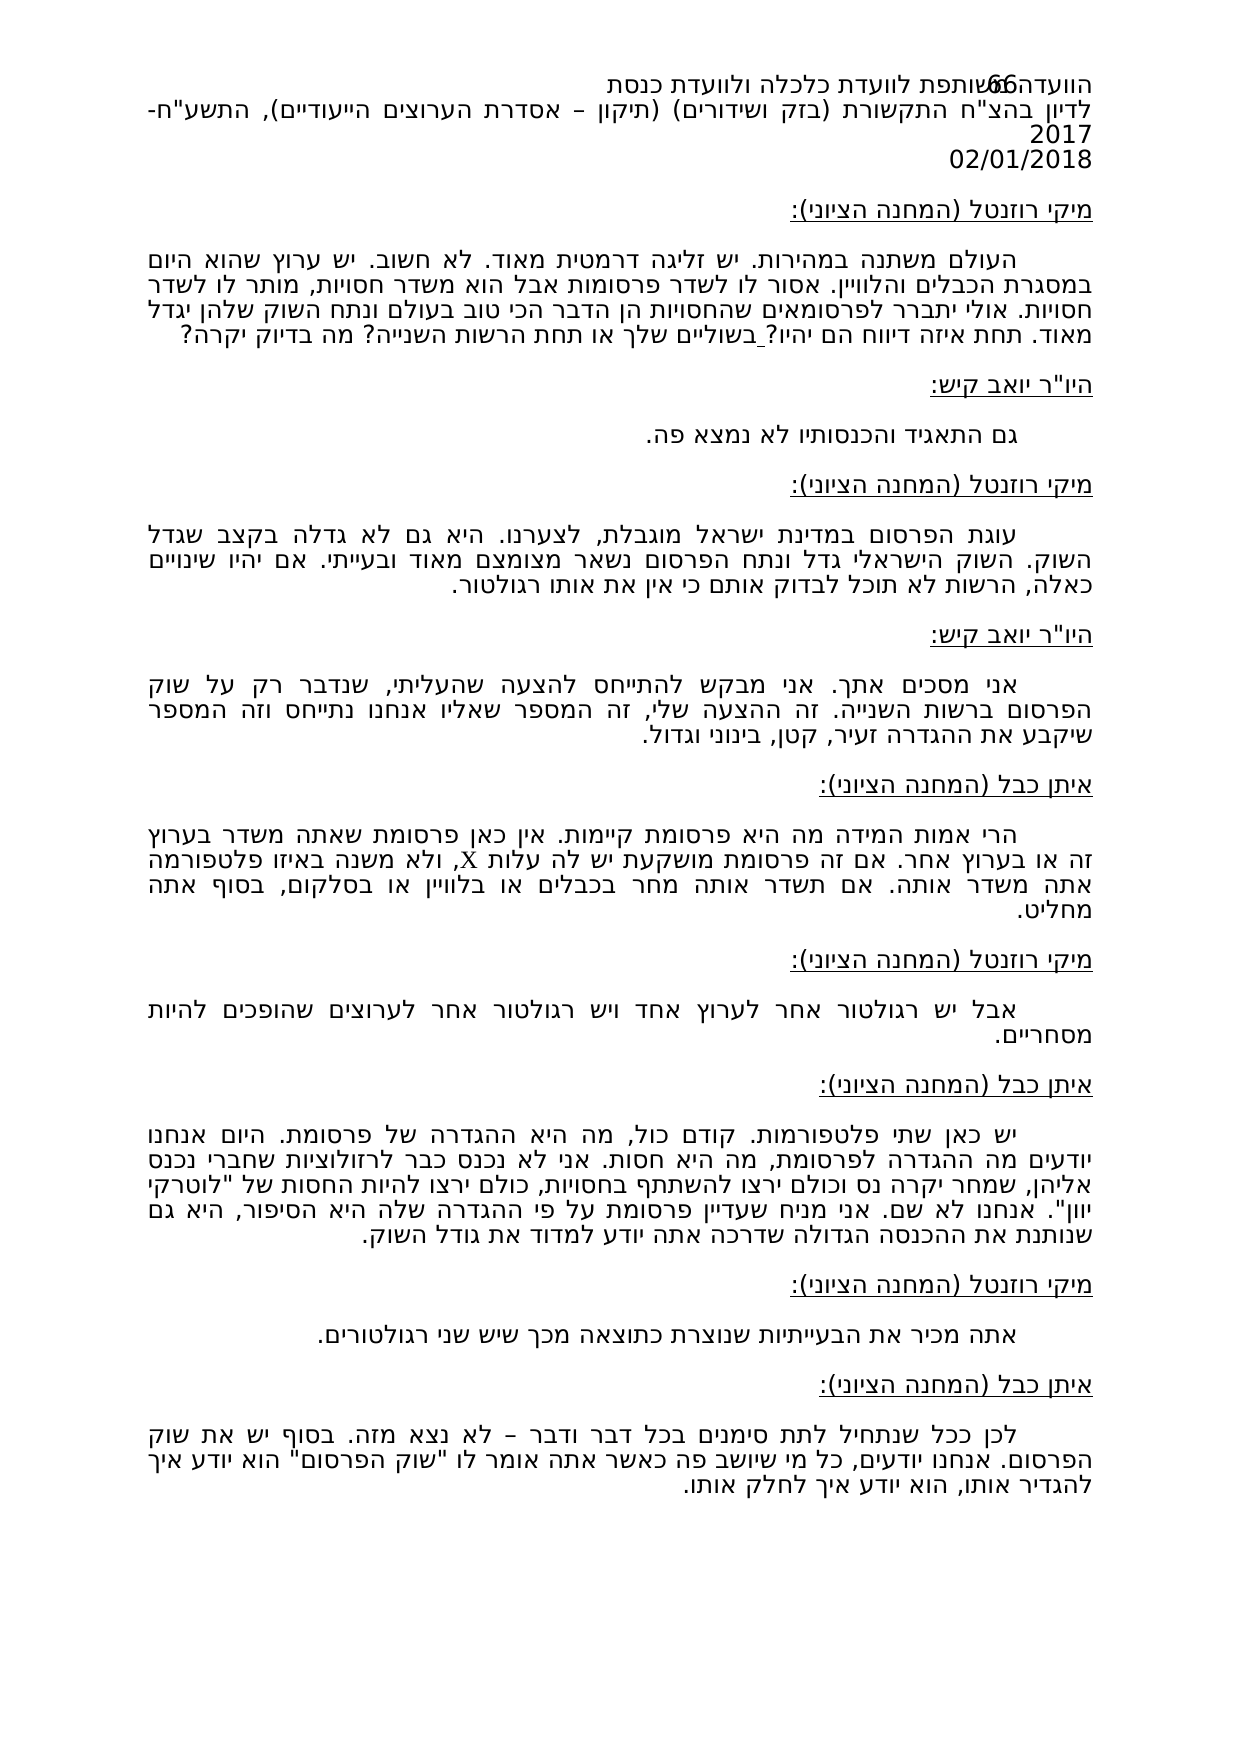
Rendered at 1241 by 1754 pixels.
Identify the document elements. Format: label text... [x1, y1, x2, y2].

text העולם משתנה במהירות. יש זליגה דרמטית מאוד. לא חשוב. יש ערוץ שהוא היום במסגרת הכבלים והלוויין. אסור לו לשדר פרסומות אבל הוא משדר חסויות, מותר לו לשדר חסויות. אולי יתברר לפרסומאים שהחסויות הן הדבר הכי טוב בעולם ונתח השוק שלהן יגדל מאוד. תחת איזה דיווח הם יהיו? בשוליים שלך או תחת הרשות השנייה? מה בדיוק יקרה? [147, 249, 1093, 349]
text אבל יש רגולטור אחר לערוץ אחד ויש רגולטור אחר לערוצים שהופכים להיות מסחריים. [147, 999, 1093, 1049]
text לכן ככל שנתחיל לתת סימנים בכל דבר ודבר – לא נצא מזה. בסוף יש את שוק הפרסום. אנחנו יודעים, כל מי שיושב פה כאשר אתה אומר לו "שוק הפרסום" הוא יודע איך להגדיר אותו, הוא יודע איך לחלק אותו. [147, 1424, 1093, 1499]
text היו"ר יואב קיש: [147, 624, 1093, 649]
text איתן כבל (המחנה הציוני): [147, 1374, 1093, 1399]
text אתה מכיר את הבעייתיות שנוצרת כתוצאה מכך שיש שני רגולטורים. [147, 1324, 1093, 1349]
text איתן כבל (המחנה הציוני): [147, 774, 1093, 799]
text מיקי רוזנטל (המחנה הציוני): [147, 949, 1093, 974]
text מיקי רוזנטל (המחנה הציוני): [147, 199, 1093, 224]
text איתן כבל (המחנה הציוני): [147, 1074, 1093, 1099]
text הרי אמות המידה מה היא פרסומת קיימות. אין כאן פרסומת שאתה משדר בערוץ זה או בערוץ אחר. אם זה פרסומת מושקעת יש לה עלות X, ולא משנה באיזו פלטפורמה אתה משדר אותה. אם תשדר אותה מחר בכבלים או בלוויין או בסלקום, בסוף אתה מחליט. [147, 824, 1093, 924]
text היו"ר יואב קיש: [147, 374, 1093, 399]
text עוגת הפרסום במדינת ישראל מוגבלת, לצערנו. היא גם לא גדלה בקצב שגדל השוק. השוק הישראלי גדל ונתח הפרסום נשאר מצומצם מאוד ובעייתי. אם יהיו שינויים כאלה, הרשות לא תוכל לבדוק אותם כי אין את אותו רגולטור. [147, 524, 1093, 599]
text אני מסכים אתך. אני מבקש להתייחס להצעה שהעליתי, שנדבר רק על שוק הפרסום ברשות השנייה. זה ההצעה שלי, זה המספר שאליו אנחנו נתייחס וזה המספר שיקבע את ההגדרה זעיר, קטן, בינוני וגדול. [147, 674, 1093, 749]
text גם התאגיד והכנסותיו לא נמצא פה. [147, 424, 1093, 449]
text מיקי רוזנטל (המחנה הציוני): [147, 474, 1093, 499]
text מיקי רוזנטל (המחנה הציוני): [147, 1274, 1093, 1299]
text יש כאן שתי פלטפורמות. קודם כול, מה היא ההגדרה של פרסומת. היום אנחנו יודעים מה ההגדרה לפרסומת, מה היא חסות. אני לא נכנס כבר לרזולוציות שחברי נכנס אליהן, שמחר יקרה נס וכולם ירצו להשתתף בחסויות, כולם ירצו להיות החסות של "לוטרקי יוון". אנחנו לא שם. אני מניח שעדיין פרסומת על פי ההגדרה שלה היא הסיפור, היא גם שנותנת את ההכנסה הגדולה שדרכה אתה יודע למדוד את גודל השוק. [147, 1124, 1093, 1249]
